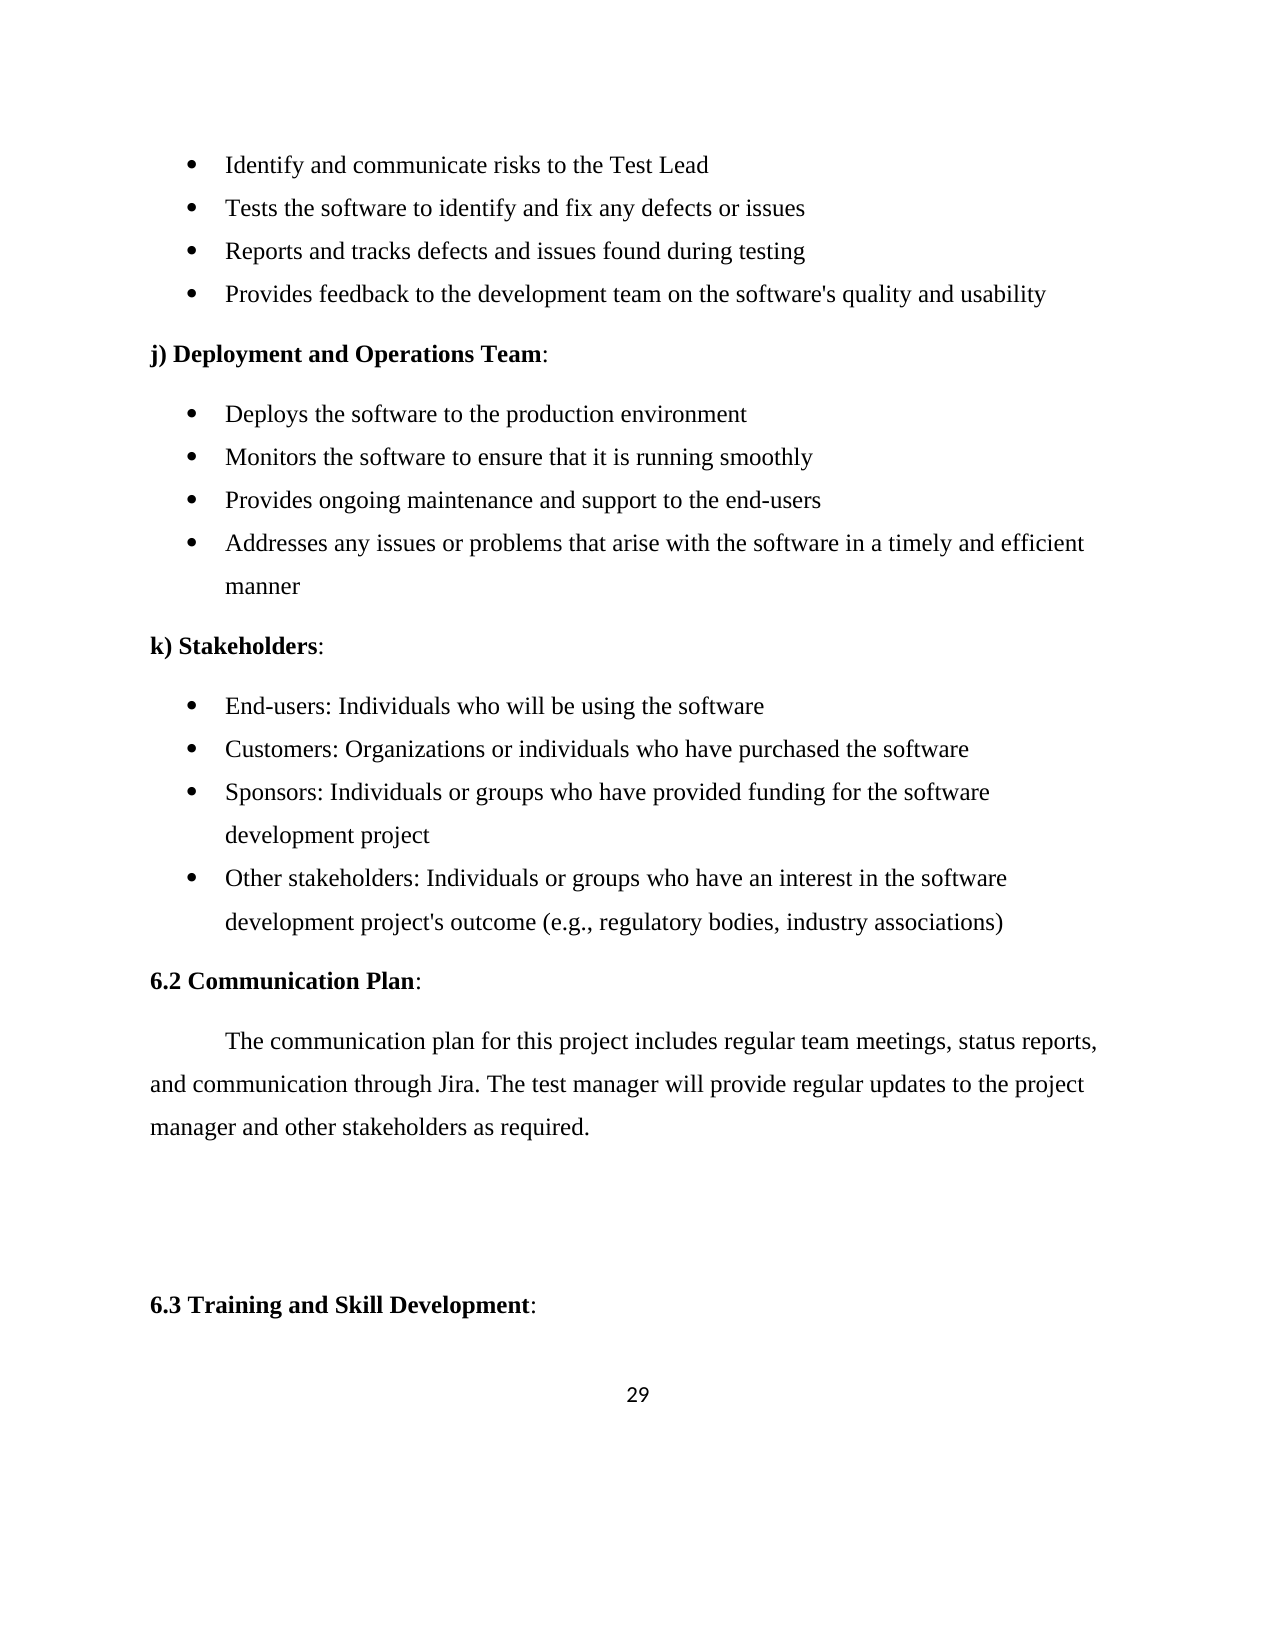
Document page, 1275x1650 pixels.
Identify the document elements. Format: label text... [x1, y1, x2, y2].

list Deploys the software to the production environment [187, 399, 1125, 428]
list End-users: Individuals who will be using the software [187, 691, 1125, 720]
list Tests the software to identify and fix any defects or issues [187, 193, 1125, 222]
text 6.2 Communication Plan: [150, 966, 1125, 995]
list Customers: Organizations or individuals who have purchased the software [187, 734, 1125, 763]
text 6.3 Training and Skill Development: [150, 1290, 1125, 1319]
list Identify and communicate risks to the Test Lead [187, 150, 1125, 179]
text j) Deployment and Operations Team: [150, 339, 1125, 368]
list Other stakeholders: Individuals or groups who have an interest in the software development project's outcome (e.g., regulatory bodies, industry associations) [187, 863, 1125, 935]
list Addresses any issues or problems that arise with the software in a timely and efficient manner [187, 528, 1125, 600]
list Provides ongoing maintenance and support to the end-users [187, 485, 1125, 514]
list Reports and tracks defects and issues found during testing [187, 236, 1125, 265]
text k) Stakeholders: [150, 631, 1125, 660]
list Monitors the software to ensure that it is running smoothly [187, 442, 1125, 471]
list Sponsors: Individuals or groups who have provided funding for the software development project [187, 777, 1125, 849]
text The communication plan for this project includes regular team meetings, status reports, and communication through Jira. The test manager will provide regular updates to the project manager and other stakeholders as required. [150, 1026, 1125, 1141]
list Provides feedback to the development team on the software's quality and usability [187, 279, 1125, 308]
